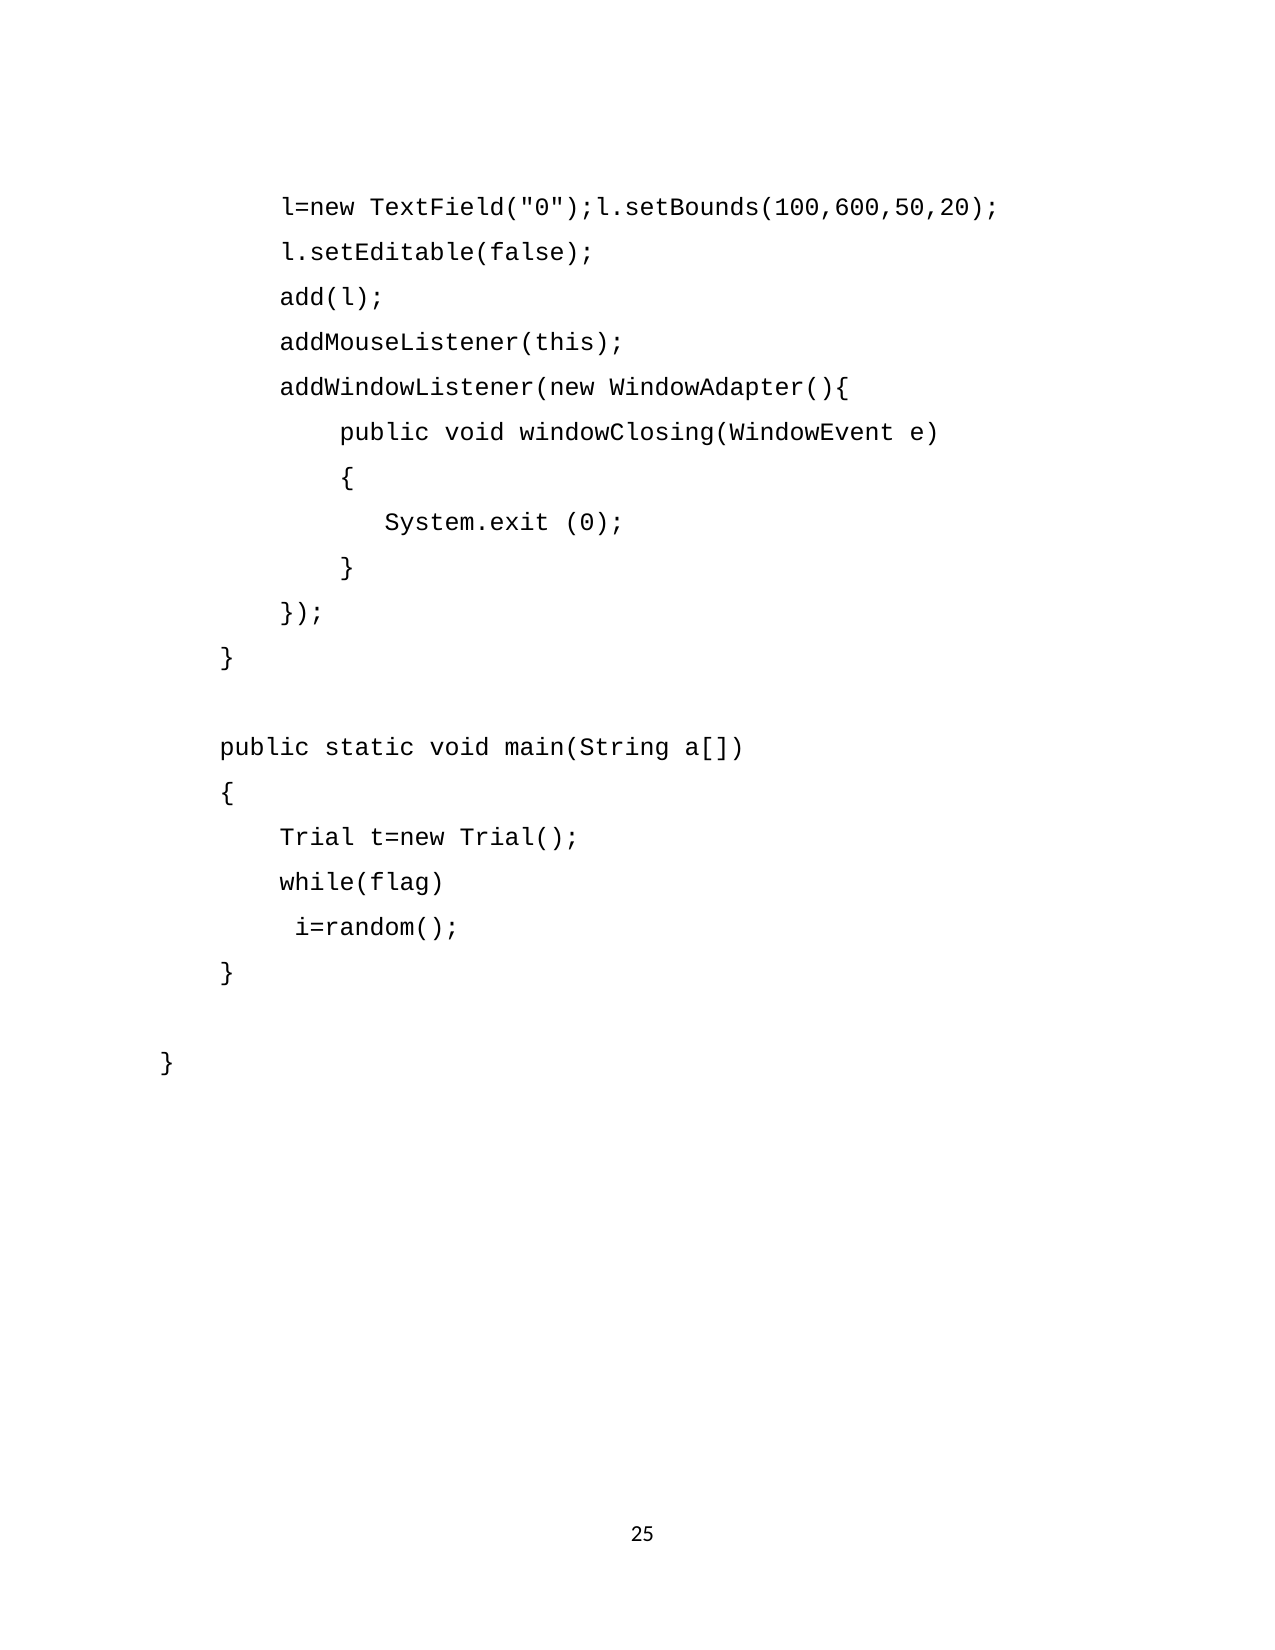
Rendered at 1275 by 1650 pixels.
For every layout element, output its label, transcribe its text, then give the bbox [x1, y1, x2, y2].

text { [159, 465, 1125, 493]
text System.exit (0); [159, 510, 1125, 538]
text l.setEditable(false); [159, 240, 1125, 268]
text public void windowClosing(WindowEvent e) [159, 420, 1125, 448]
text } [159, 645, 1125, 673]
text l=new TextField("0");l.setBounds(100,600,50,20); [159, 195, 1125, 223]
text } [159, 1049, 1125, 1077]
text add(l); [159, 285, 1125, 313]
text } [159, 959, 1125, 988]
text public static void main(String a[]) [159, 734, 1125, 763]
text i=random(); [159, 914, 1125, 943]
text } [159, 555, 1125, 583]
text while(flag) [159, 869, 1125, 898]
text }); [159, 600, 1125, 628]
text { [159, 779, 1125, 808]
text addMouseListener(this); [159, 330, 1125, 358]
text Trial t=new Trial(); [159, 824, 1125, 853]
text addWindowListener(new WindowAdapter(){ [159, 375, 1125, 403]
